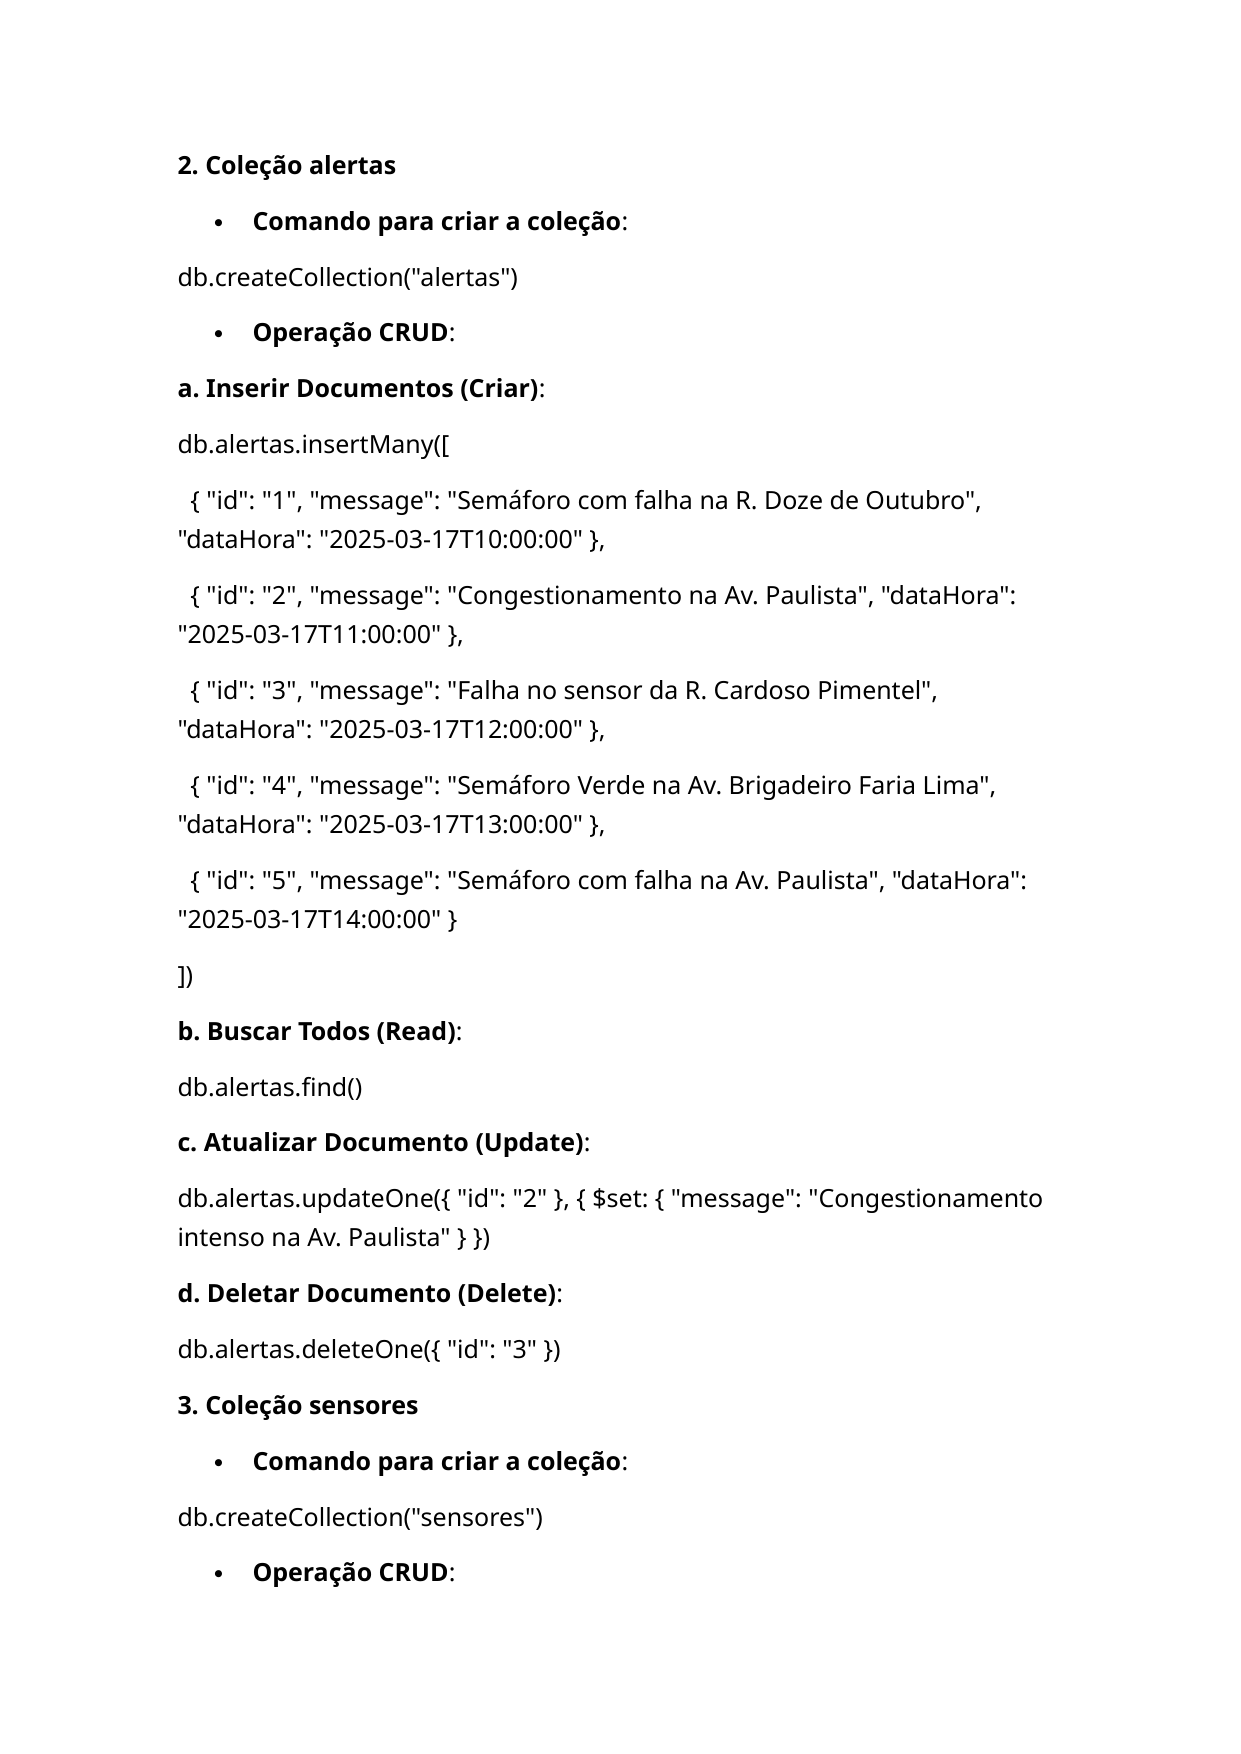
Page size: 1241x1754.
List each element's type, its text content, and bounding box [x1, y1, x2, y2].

text ]) [177, 958, 1063, 992]
text c. Atualizar Documento (Update): [177, 1125, 1063, 1159]
text { "id": "1", "message": "Semáforo com falha na R. Doze de Outubro", "dataHora": "2025-03-17T10:00:00" }, [177, 483, 1063, 556]
text db.alertas.deleteOne({ "id": "3" }) [177, 1332, 1063, 1366]
list Operação CRUD: [215, 315, 1063, 349]
text db.alertas.insertMany([ [177, 427, 1063, 461]
text b. Buscar Todos (Read): [177, 1013, 1063, 1047]
text db.createCollection("alertas") [177, 259, 1063, 293]
list Operação CRUD: [215, 1555, 1063, 1589]
text d. Deletar Documento (Delete): [177, 1276, 1063, 1310]
text db.createCollection("sensores") [177, 1499, 1063, 1533]
list Comando para criar a coleção: [215, 203, 1063, 237]
text 3. Coleção sensores [177, 1388, 1063, 1422]
text a. Inserir Documentos (Criar): [177, 371, 1063, 405]
text db.alertas.find() [177, 1069, 1063, 1103]
text { "id": "4", "message": "Semáforo Verde na Av. Brigadeiro Faria Lima", "dataHora": "2025-03-17T13:00:00" }, [177, 768, 1063, 841]
text { "id": "5", "message": "Semáforo com falha na Av. Paulista", "dataHora": "2025-03-17T14:00:00" } [177, 863, 1063, 936]
text { "id": "2", "message": "Congestionamento na Av. Paulista", "dataHora": "2025-03-17T11:00:00" }, [177, 578, 1063, 651]
text db.alertas.updateOne({ "id": "2" }, { $set: { "message": "Congestionamento intenso na Av. Paulista" } }) [177, 1181, 1063, 1254]
list Comando para criar a coleção: [215, 1443, 1063, 1477]
text { "id": "3", "message": "Falha no sensor da R. Cardoso Pimentel", "dataHora": "2025-03-17T12:00:00" }, [177, 673, 1063, 746]
text 2. Coleção alertas [177, 148, 1063, 182]
